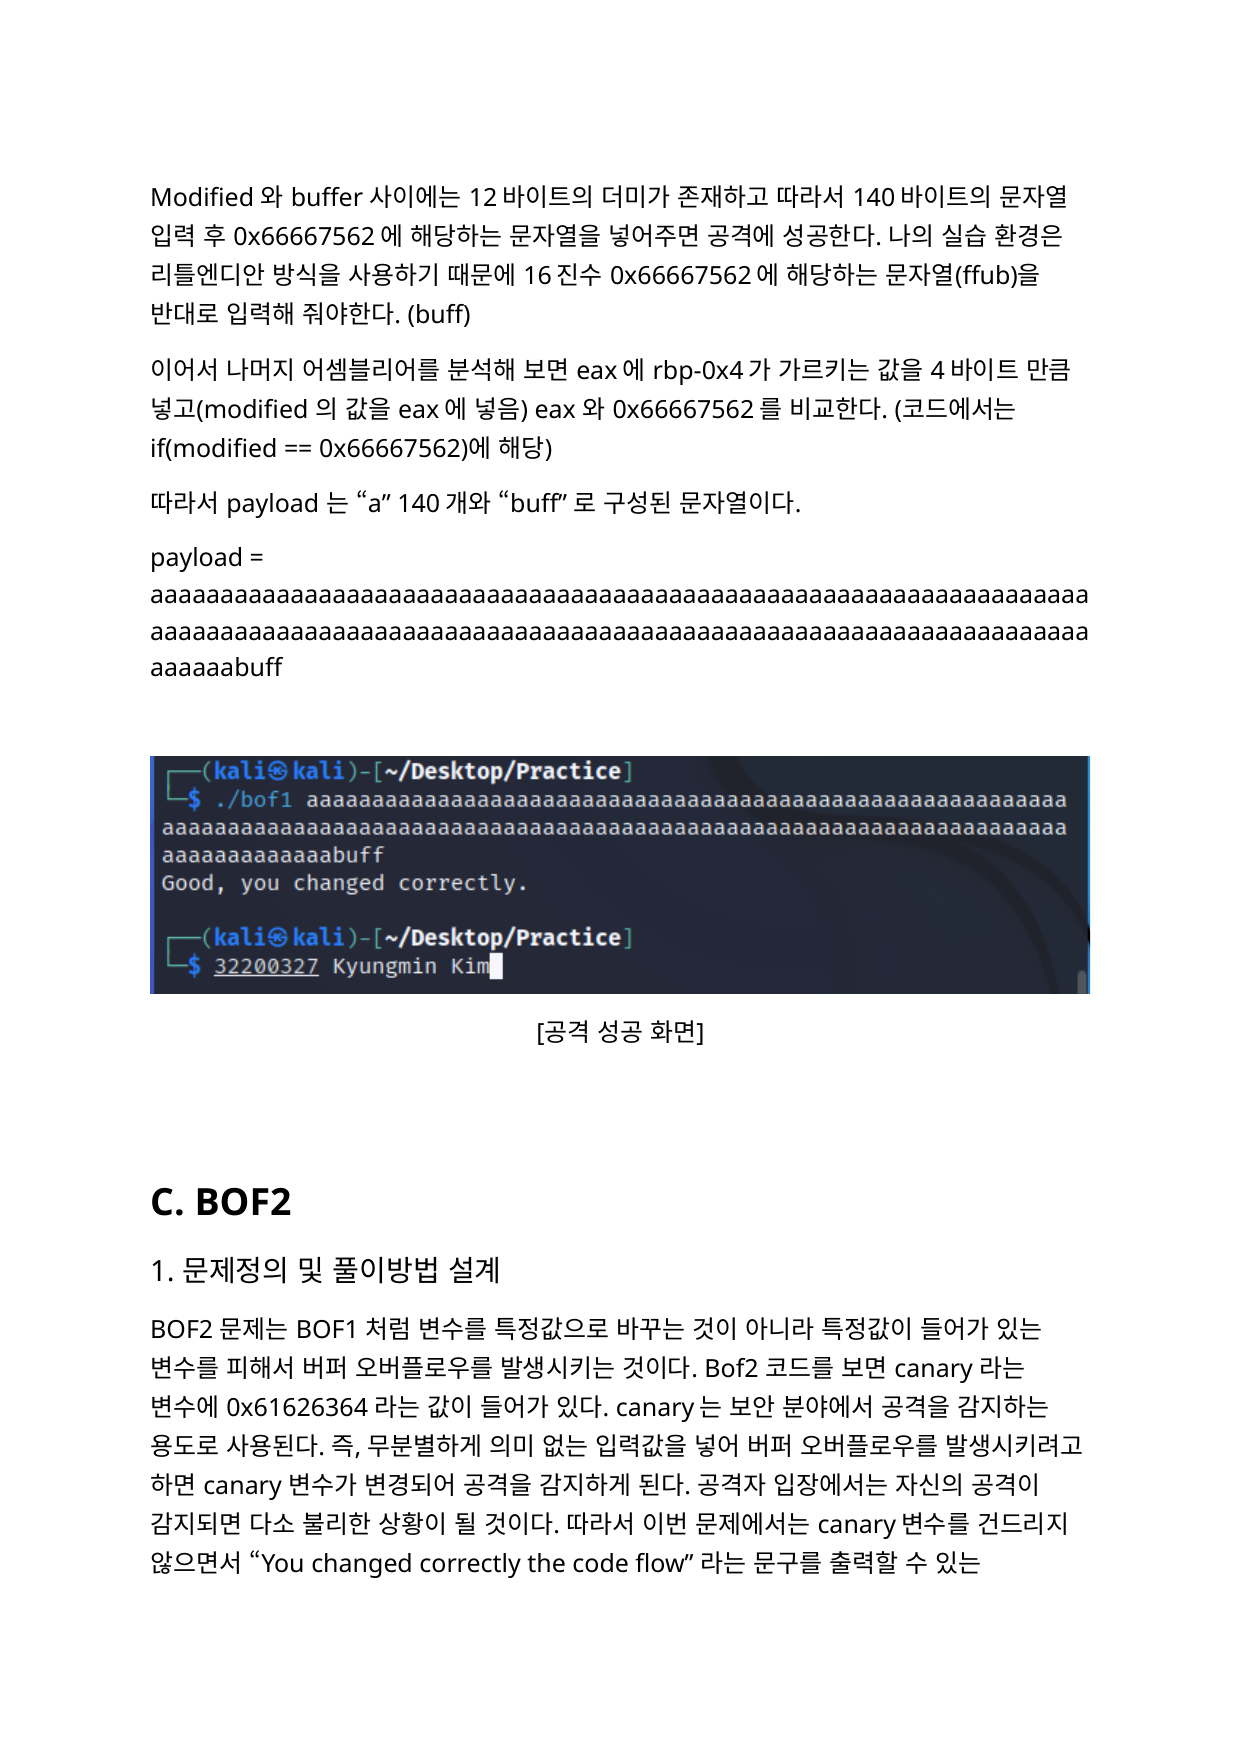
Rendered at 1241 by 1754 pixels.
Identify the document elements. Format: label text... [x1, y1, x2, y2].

text 이어서 나머지 어셈블리어를 분석해 보면 eax에 rbp-0x4가 가르키는 값을 4바이트 만큼 넣고(modified 의 값을 eax에 넣음) eax 와 0x66667562를 비교한다. (코드에서는 if(modified == 0x66667562)에 해당) [150, 350, 1090, 464]
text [150, 1309, 1090, 1580]
text Modified 와 buffer 사이에는 12바이트의 더미가 존재하고 따라서 140바이트의 문자열 입력 후 0x66667562에 해당하는 문자열을 넣어주면 공격에 성공한다. 나의 실습 환경은 리틀엔디안 방식을 사용하기 때문에 16진수 0x66667562에 해당하는 문자열(ffub)을 반대로 입력해 줘야한다. (buff) [150, 177, 1090, 331]
text C. BOF2 [150, 1175, 1090, 1226]
text 따라서 payload 는 “a” 140개와 “buff” 로 구성된 문자열이다. [150, 484, 1090, 520]
text payload = aaaaaaaaaaaaaaaaaaaaaaaaaaaaaaaaaaaaaaaaaaaaaaaaaaaaaaaaaaaaaaaaaaaaaaaaaaaaaaaaaaaaaaaaaaaaaaaaaaaaaaaaaaaaaaaaaaaaaaaaaaaaaaaaaaaaaaaaaaaabuff [150, 540, 1090, 684]
text 1. 문제정의 및 풀이방법 설계 [150, 1247, 1090, 1289]
text [공격 성공 화면] [150, 1013, 1090, 1049]
